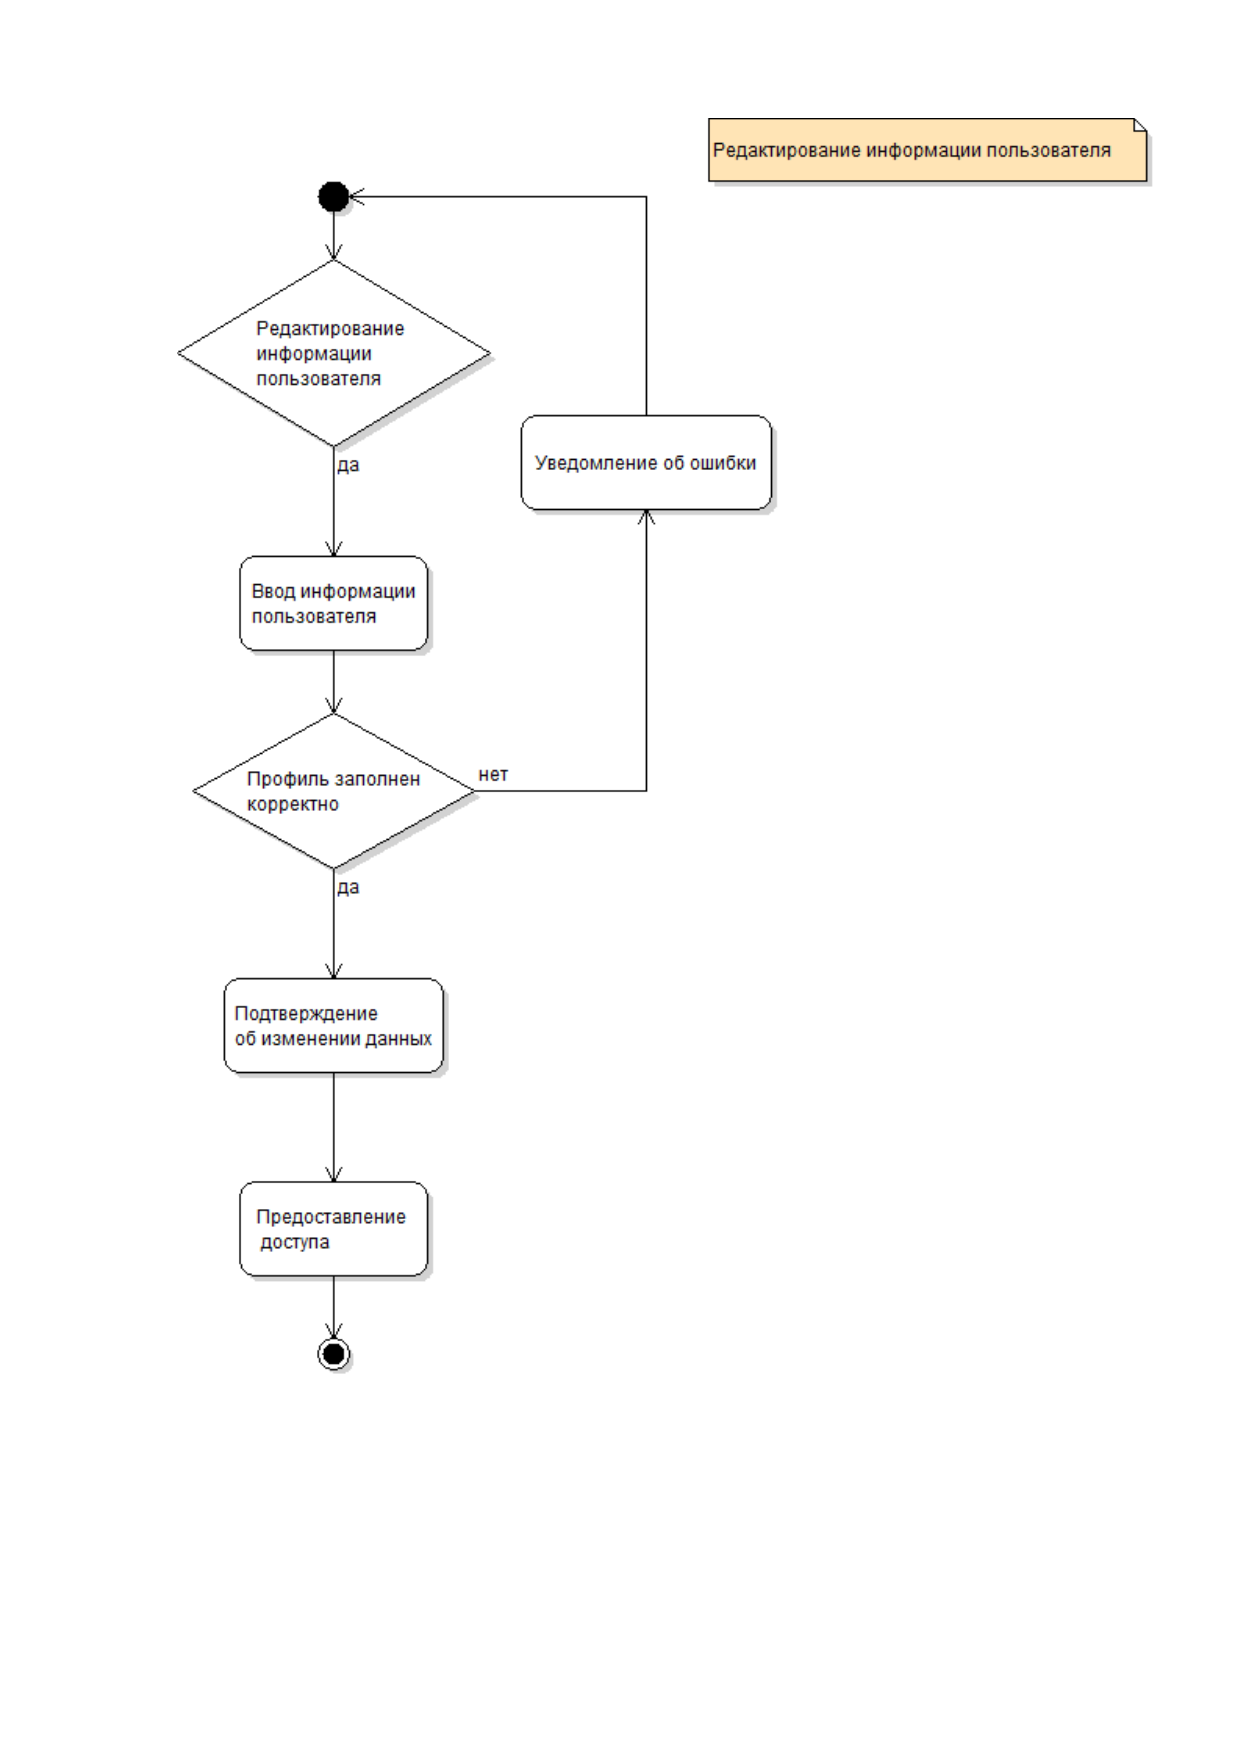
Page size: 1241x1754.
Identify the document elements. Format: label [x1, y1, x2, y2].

picture [177, 118, 1154, 1377]
